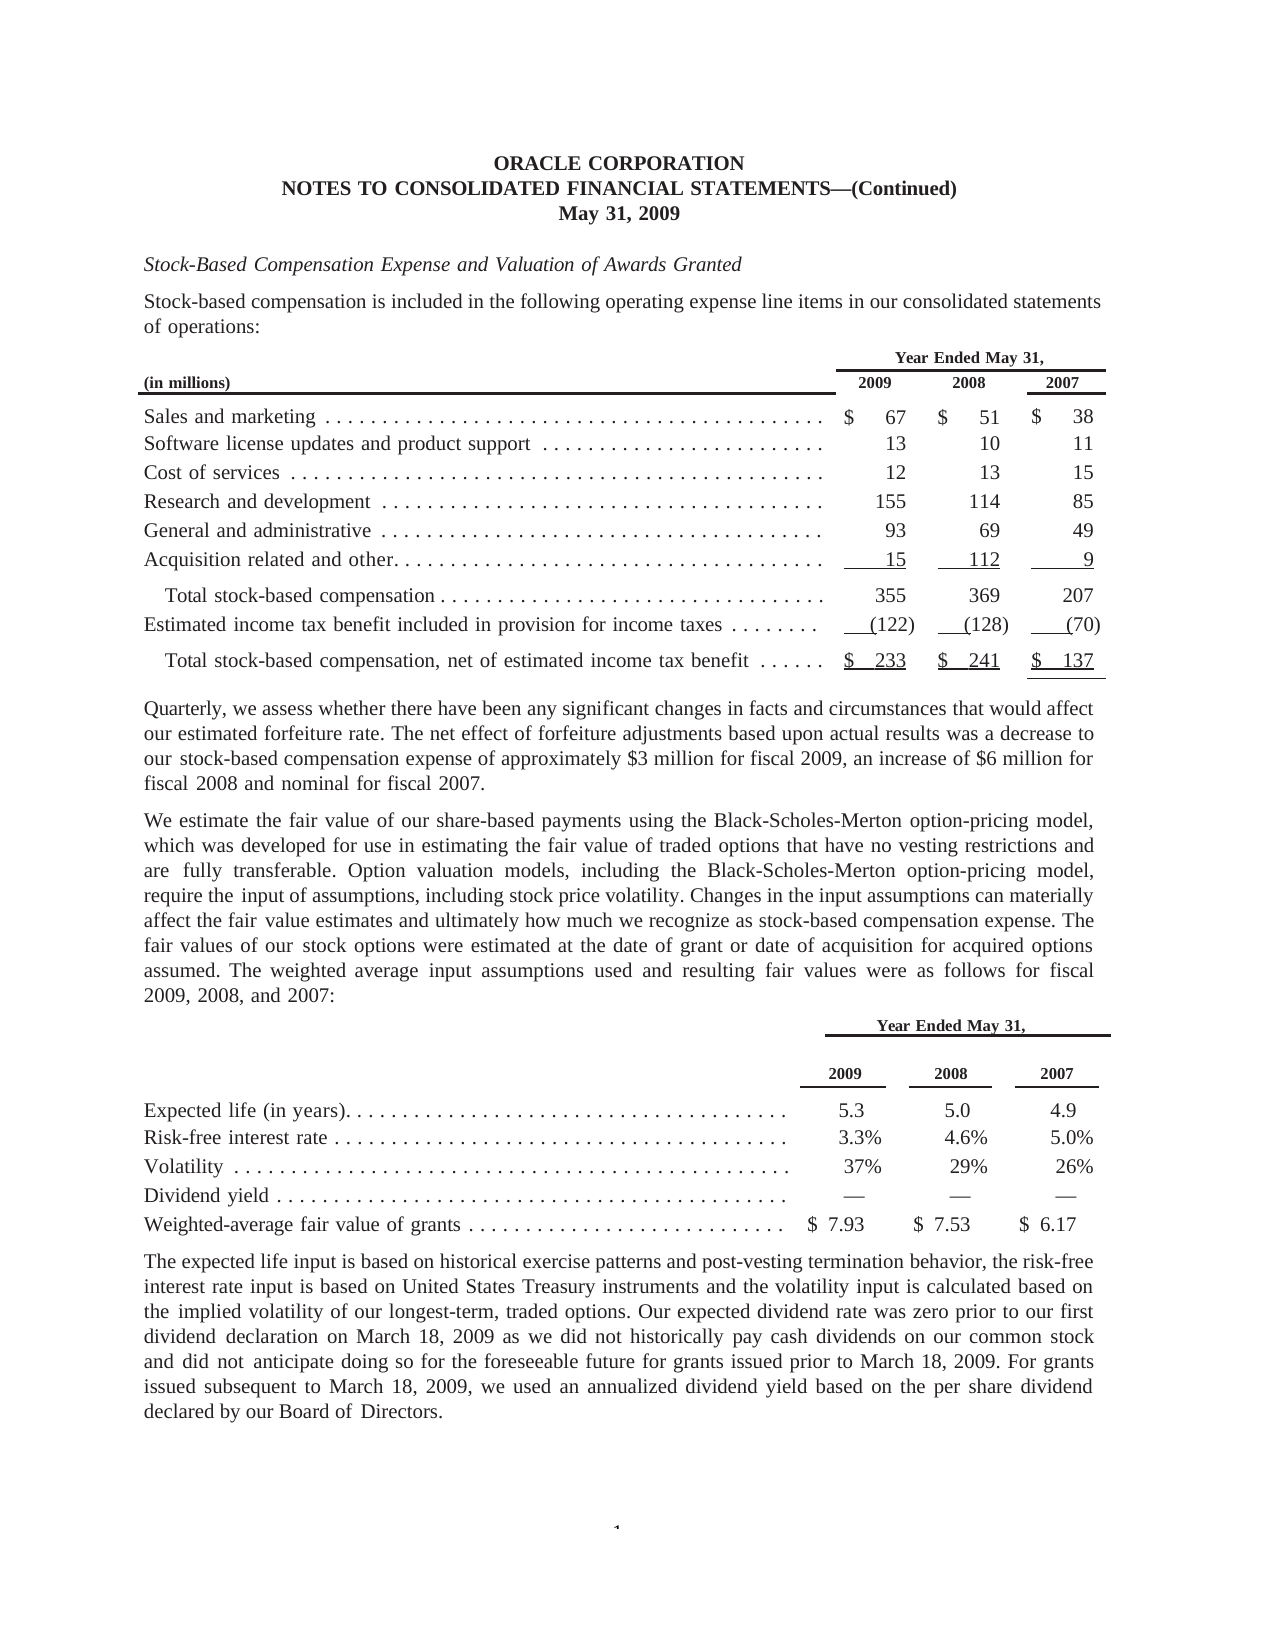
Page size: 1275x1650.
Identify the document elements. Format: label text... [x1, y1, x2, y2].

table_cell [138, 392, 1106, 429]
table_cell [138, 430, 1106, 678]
text Stock-Based Compensation Expense and Valuation of Awards Granted [144, 252, 1119, 276]
text NOTES TO CONSOLIDATED FINANCIAL STATEMENTS—(Continued) May 31, 2009 [280, 176, 958, 225]
subtitle ORACLE CORPORATION [280, 151, 958, 174]
text 2009 2008 2007 [127, 1064, 1073, 1083]
text Quarterly, we assess whether there have been any significant changes in facts and circumstances that would affect our estimated forfeiture rate. The net effect of forfeiture adjustments based upon actual results was a decrease to our stock-based compensation expense of approximately $3 million for fiscal 2009, an increase of $6 million for fiscal 2008 and nominal for fiscal 2007. [144, 696, 1094, 794]
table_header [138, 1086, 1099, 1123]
text Year Ended May 31, [127, 347, 1043, 367]
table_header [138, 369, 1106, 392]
text The expected life input is based on historical exercise patterns and post-vesting termination behavior, the risk-free interest rate input is based on United States Treasury instruments and the volatility input is calculated based on the implied volatility of our longest-term, traded options. Our expected dividend rate was zero prior to our first dividend declaration on March 18, 2009 as we did not historically pay cash dividends on our common stock and did not anticipate doing so for the foreseeable future for grants issued prior to March 18, 2009. For grants issued subsequent to March 18, 2009, we used an annualized dividend yield based on the per share dividend declared by our Board of Directors. [144, 1249, 1094, 1423]
text Year Ended May 31, [127, 1016, 1025, 1035]
text We estimate the fair value of our share-based payments using the Black-Scholes-Merton option-pricing model, which was developed for use in estimating the fair value of traded options that have no vesting restrictions and are fully transferable. Option valuation models, including the Black-Scholes-Merton option-pricing model, require the input of assumptions, including stock price volatility. Changes in the input assumptions can materially affect the fair value estimates and ultimately how much we recognize as stock-based compensation expense. The fair values of our stock options were estimated at the date of grant or date of acquisition for acquired options assumed. The weighted average input assumptions used and resulting fair values were as follows for fiscal 2009, 2008, and 2007: [144, 808, 1094, 1007]
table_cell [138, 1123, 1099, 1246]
text Stock-based compensation is included in the following operating expense line items in our consolidated statements of operations: [144, 289, 1107, 338]
